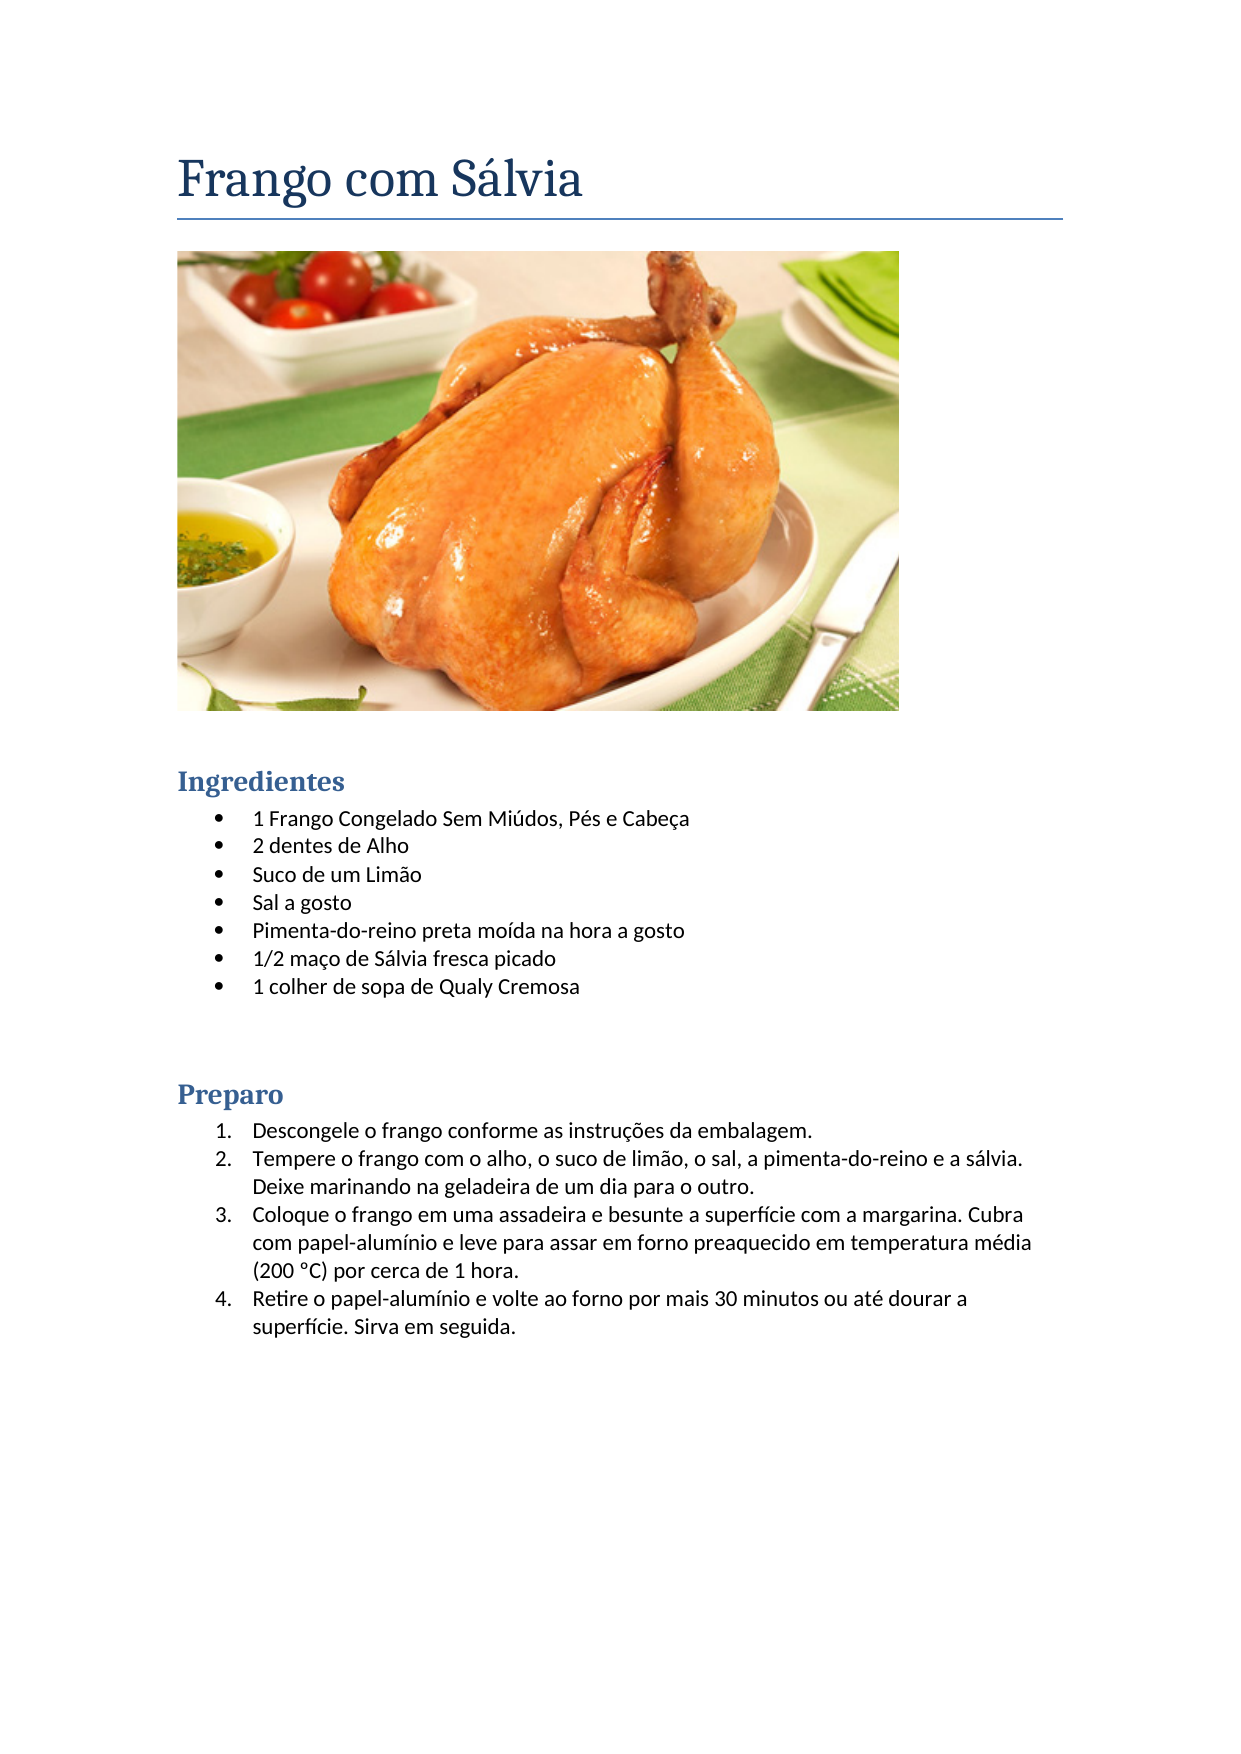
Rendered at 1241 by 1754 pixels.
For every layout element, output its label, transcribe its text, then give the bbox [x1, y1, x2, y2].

list Suco de um Limão [215, 860, 1063, 888]
list 1 colher de sopa de Qualy Cremosa [215, 972, 1063, 1000]
list Descongele o frango conforme as instruções da embalagem. [215, 1116, 1063, 1144]
list 1 Frango Congelado Sem Miúdos, Pés e Cabeça [215, 804, 1063, 832]
list 2 dentes de Alho [215, 832, 1063, 860]
list Coloque o frango em uma assadeira e besunte a superfície com a margarina. Cubra com papel-alumínio e leve para assar em forno preaquecido em temperatura média (200 ºC) por cerca de 1 hora. [215, 1200, 1063, 1284]
title Frango com Sálvia [177, 148, 1063, 218]
list Retire o papel-alumínio e volte ao forno por mais 30 minutos ou até dourar a superfície. Sirva em seguida. [215, 1284, 1063, 1341]
list Pimenta-do-reino preta moída na hora a gosto [215, 916, 1063, 944]
list Tempere o frango com o alho, o suco de limão, o sal, a pimenta-do-reino e a sálvia. Deixe marinando na geladeira de um dia para o outro. [215, 1144, 1063, 1200]
picture [177, 251, 899, 711]
subtitle Ingredientes [177, 765, 1063, 799]
list Sal a gosto [215, 888, 1063, 916]
subtitle Preparo [177, 1078, 1063, 1111]
list 1/2 maço de Sálvia fresca picado [215, 944, 1063, 972]
